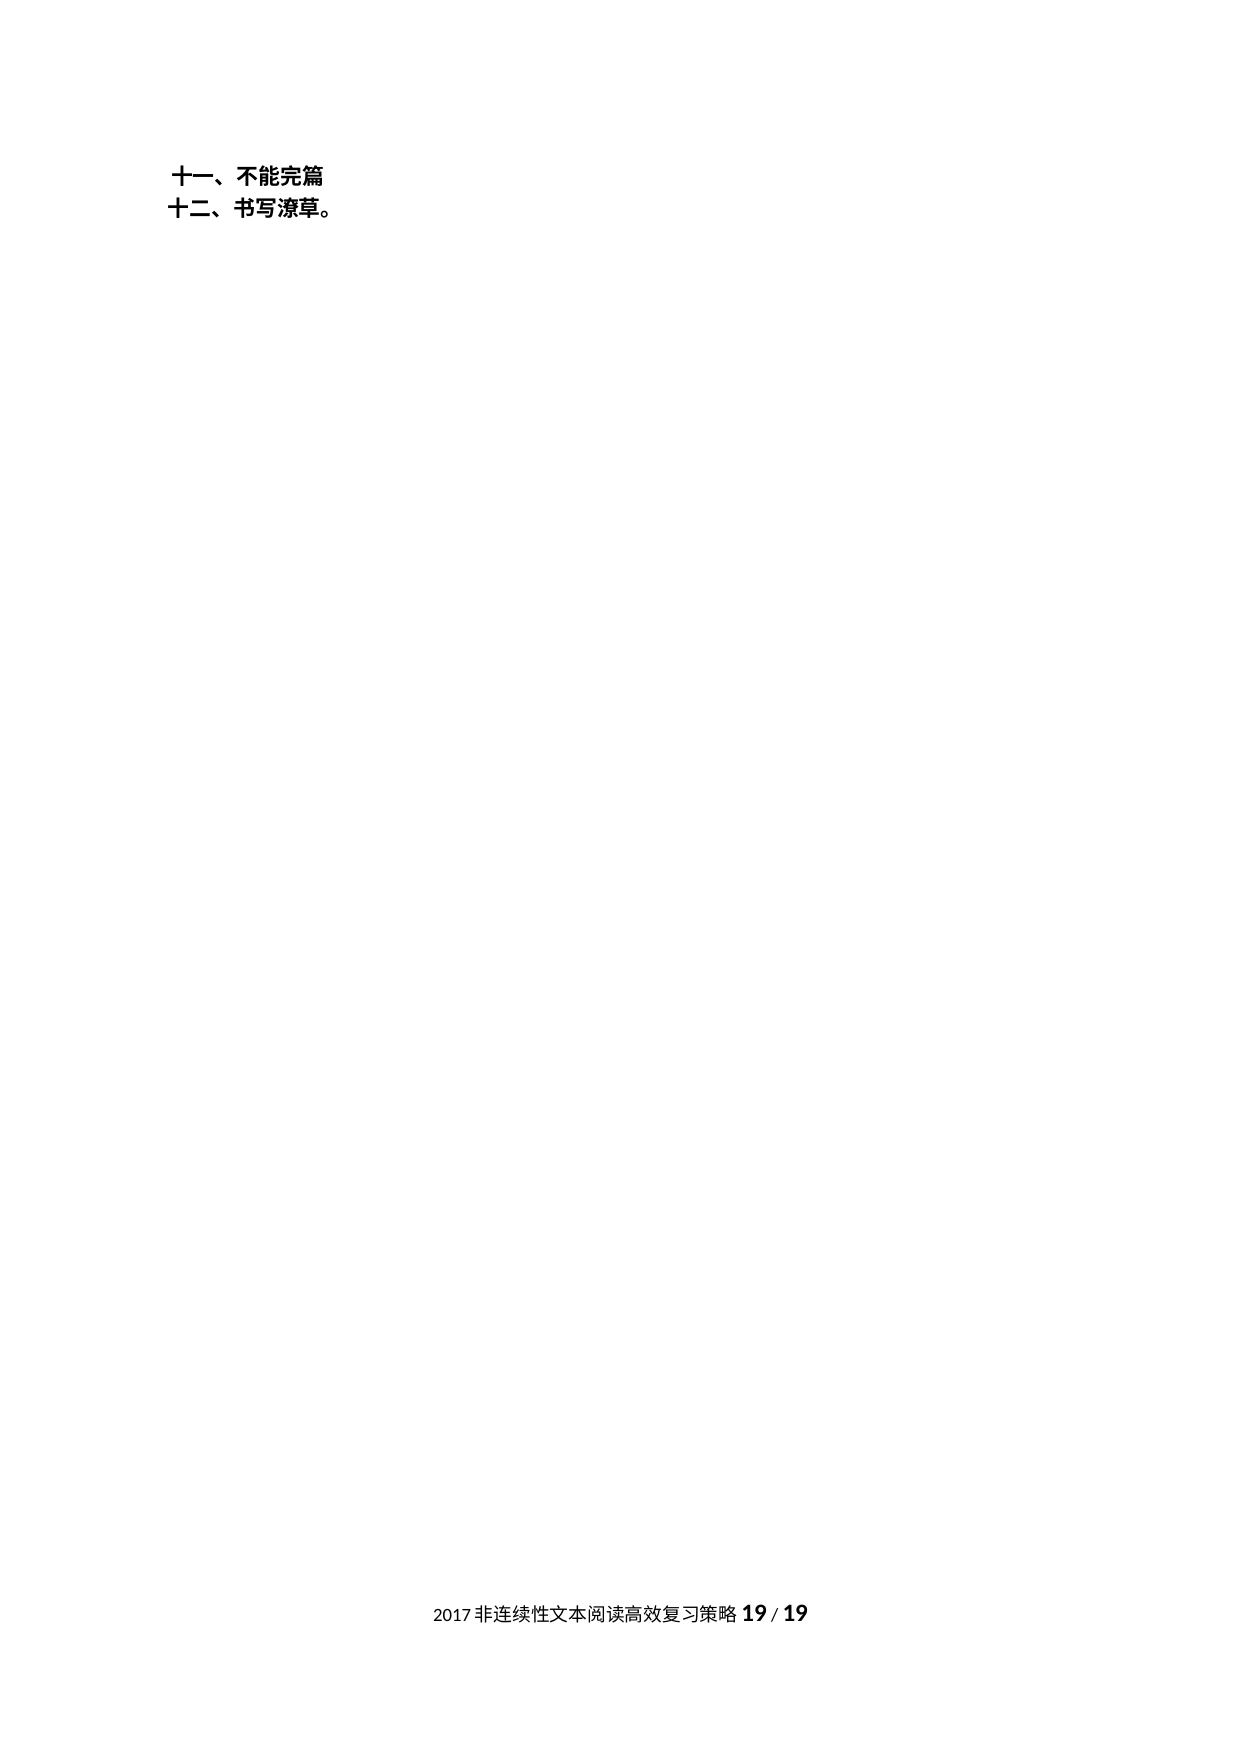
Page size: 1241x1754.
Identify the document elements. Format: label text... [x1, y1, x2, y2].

text 十一、不能完篇 [112, 158, 598, 191]
text 十二、书写潦草。 [112, 191, 598, 223]
